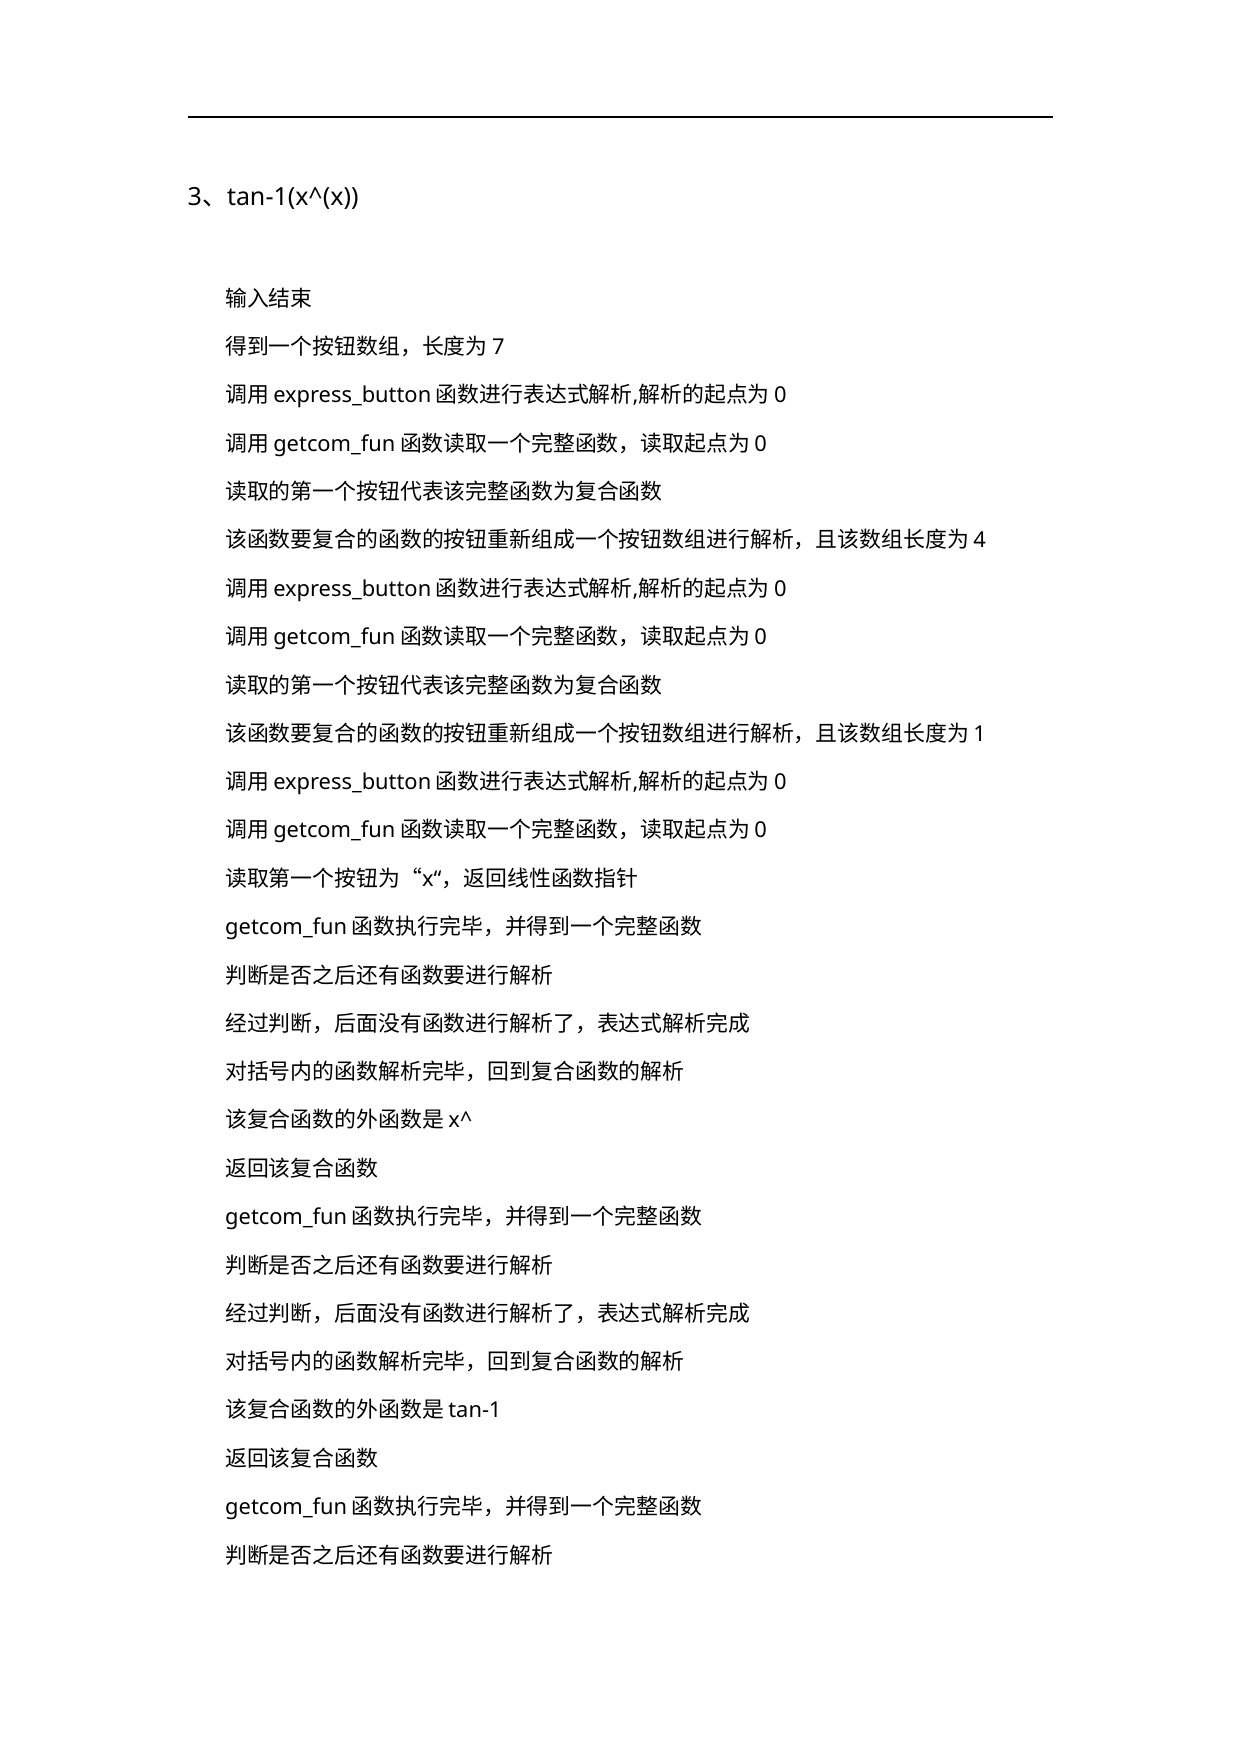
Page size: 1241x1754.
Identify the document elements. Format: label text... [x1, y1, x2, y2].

list 经过判断，后面没有函数进行解析了，表达式解析完成 [225, 1006, 1053, 1038]
list 判断是否之后还有函数要进行解析 [225, 957, 1053, 990]
list 调用getcom_fun函数读取一个完整函数，读取起点为0 [225, 426, 1053, 458]
list 该函数要复合的函数的按钮重新组成一个按钮数组进行解析，且该数组长度为4 [225, 522, 1053, 555]
list getcom_fun函数执行完毕，并得到一个完整函数 [225, 909, 1053, 941]
list 读取的第一个按钮代表该完整函数为复合函数 [225, 667, 1053, 700]
list 该函数要复合的函数的按钮重新组成一个按钮数组进行解析，且该数组长度为1 [225, 716, 1053, 748]
list 调用getcom_fun函数读取一个完整函数，读取起点为0 [225, 812, 1053, 845]
list 对括号内的函数解析完毕，回到复合函数的解析 [225, 1054, 1053, 1086]
list 调用express_button函数进行表达式解析,解析的起点为0 [225, 571, 1053, 603]
list 读取的第一个按钮代表该完整函数为复合函数 [225, 474, 1053, 506]
list 调用express_button函数进行表达式解析,解析的起点为0 [225, 764, 1053, 796]
list 该复合函数的外函数是x^ [225, 1102, 1053, 1135]
list 该复合函数的外函数是tan-1 [225, 1392, 1053, 1425]
list 经过判断，后面没有函数进行解析了，表达式解析完成 [225, 1296, 1053, 1328]
list 输入结束 [225, 281, 1053, 313]
list 返回该复合函数 [225, 1441, 1053, 1473]
list 调用express_button函数进行表达式解析,解析的起点为0 [225, 377, 1053, 410]
list 对括号内的函数解析完毕，回到复合函数的解析 [225, 1344, 1053, 1376]
list 判断是否之后还有函数要进行解析 [225, 1247, 1053, 1280]
list 调用getcom_fun函数读取一个完整函数，读取起点为0 [225, 619, 1053, 651]
list getcom_fun函数执行完毕，并得到一个完整函数 [225, 1199, 1053, 1231]
subtitle 3、tan-1(x^(x)) [187, 162, 1053, 227]
list getcom_fun函数执行完毕，并得到一个完整函数 [225, 1489, 1053, 1521]
list 读取第一个按钮为“x“，返回线性函数指针 [225, 861, 1053, 893]
list 判断是否之后还有函数要进行解析 [225, 1537, 1053, 1570]
list 返回该复合函数 [225, 1151, 1053, 1183]
list 得到一个按钮数组，长度为7 [225, 329, 1053, 361]
